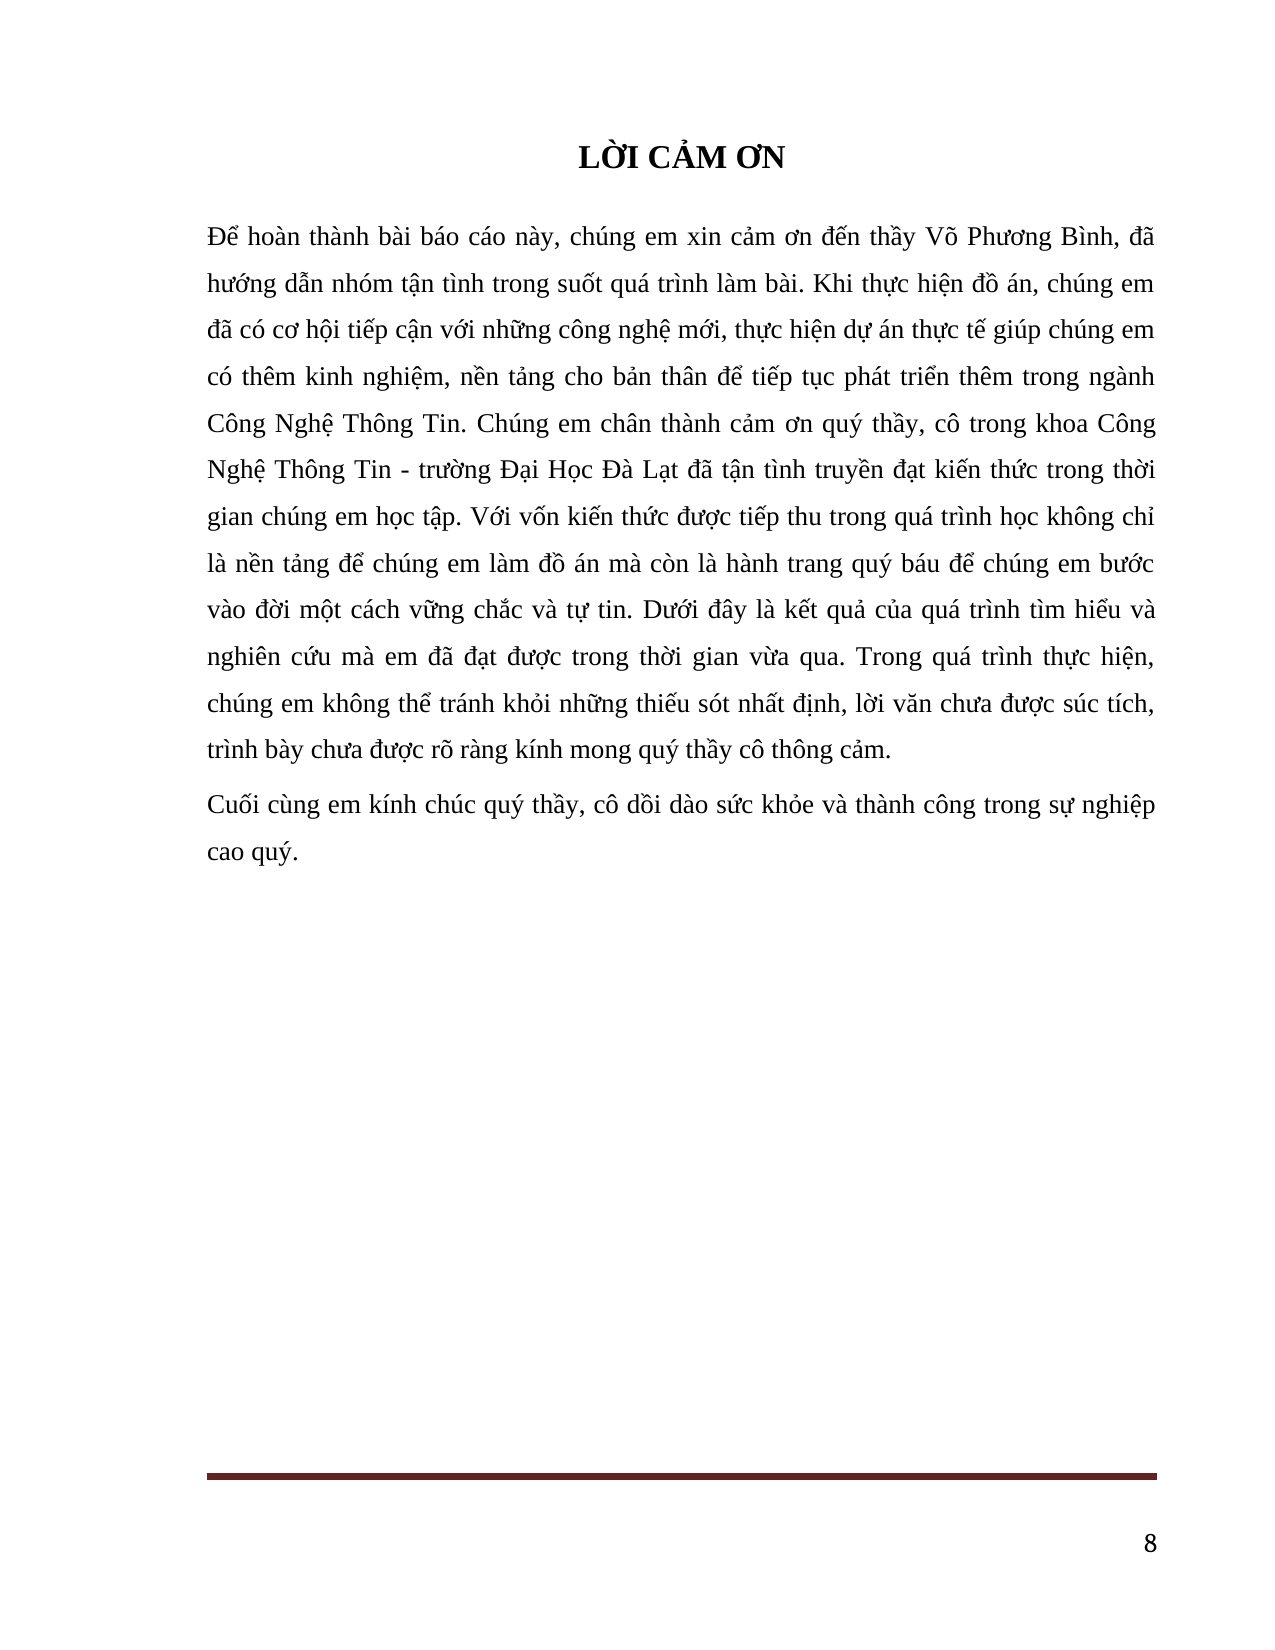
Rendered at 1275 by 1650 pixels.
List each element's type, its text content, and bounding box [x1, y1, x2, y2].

subtitle LỜI CẢM ƠN [207, 137, 1157, 176]
text Cuối cùng em kính chúc quý thầy, cô dồi dào sức khỏe và thành công trong sự nghiệp cao quý. [207, 788, 1157, 866]
text Để hoàn thành bài báo cáo này, chúng em xin cảm ơn đến thầy Võ Phương Bình, đã hướng dẫn nhóm tận tình trong suốt quá trình làm bài. Khi thực hiện đồ án, chúng em đã có cơ hội tiếp cận với những công nghệ mới, thực hiện dự án thực tế giúp chúng em có thêm kinh nghiệm, nền tảng cho bản thân để tiếp tục phát triển thêm trong ngành Công Nghệ Thông Tin. Chúng em chân thành cảm ơn quý thầy, cô trong khoa Công Nghệ Thông Tin - trường Đại Học Đà Lạt đã tận tình truyền đạt kiến thức trong thời gian chúng em học tập. Với vốn kiến thức được tiếp thu trong quá trình học không chỉ là nền tảng để chúng em làm đồ án mà còn là hành trang quý báu để chúng em bước vào đời một cách vững chắc và tự tin. Dưới đây là kết quả của quá trình tìm hiểu và nghiên cứu mà em đã đạt được trong thời gian vừa qua. Trong quá trình thực hiện, chúng em không thể tránh khỏi những thiếu sót nhất định, lời văn chưa được súc tích, trình bày chưa được rõ ràng kính mong quý thầy cô thông cảm. [207, 220, 1157, 764]
